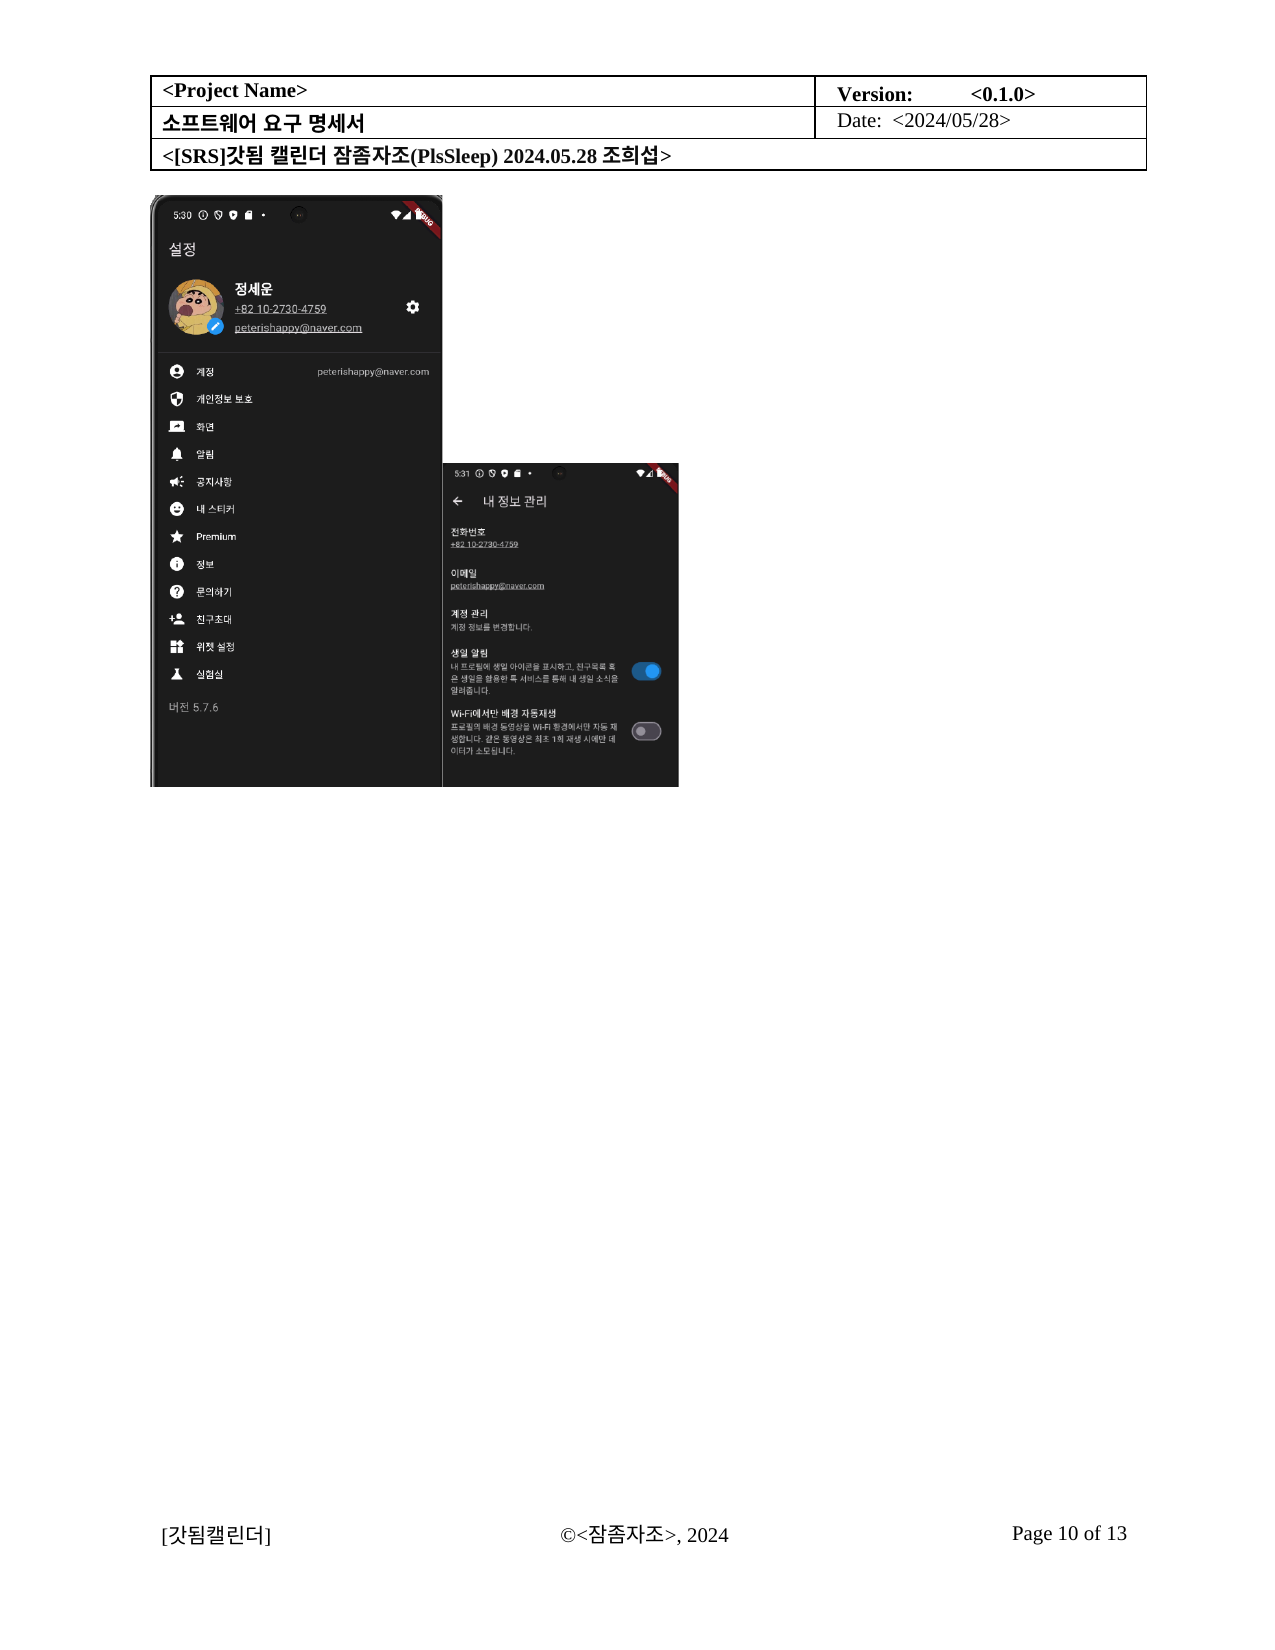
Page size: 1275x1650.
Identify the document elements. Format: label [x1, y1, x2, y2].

picture [150, 195, 679, 787]
